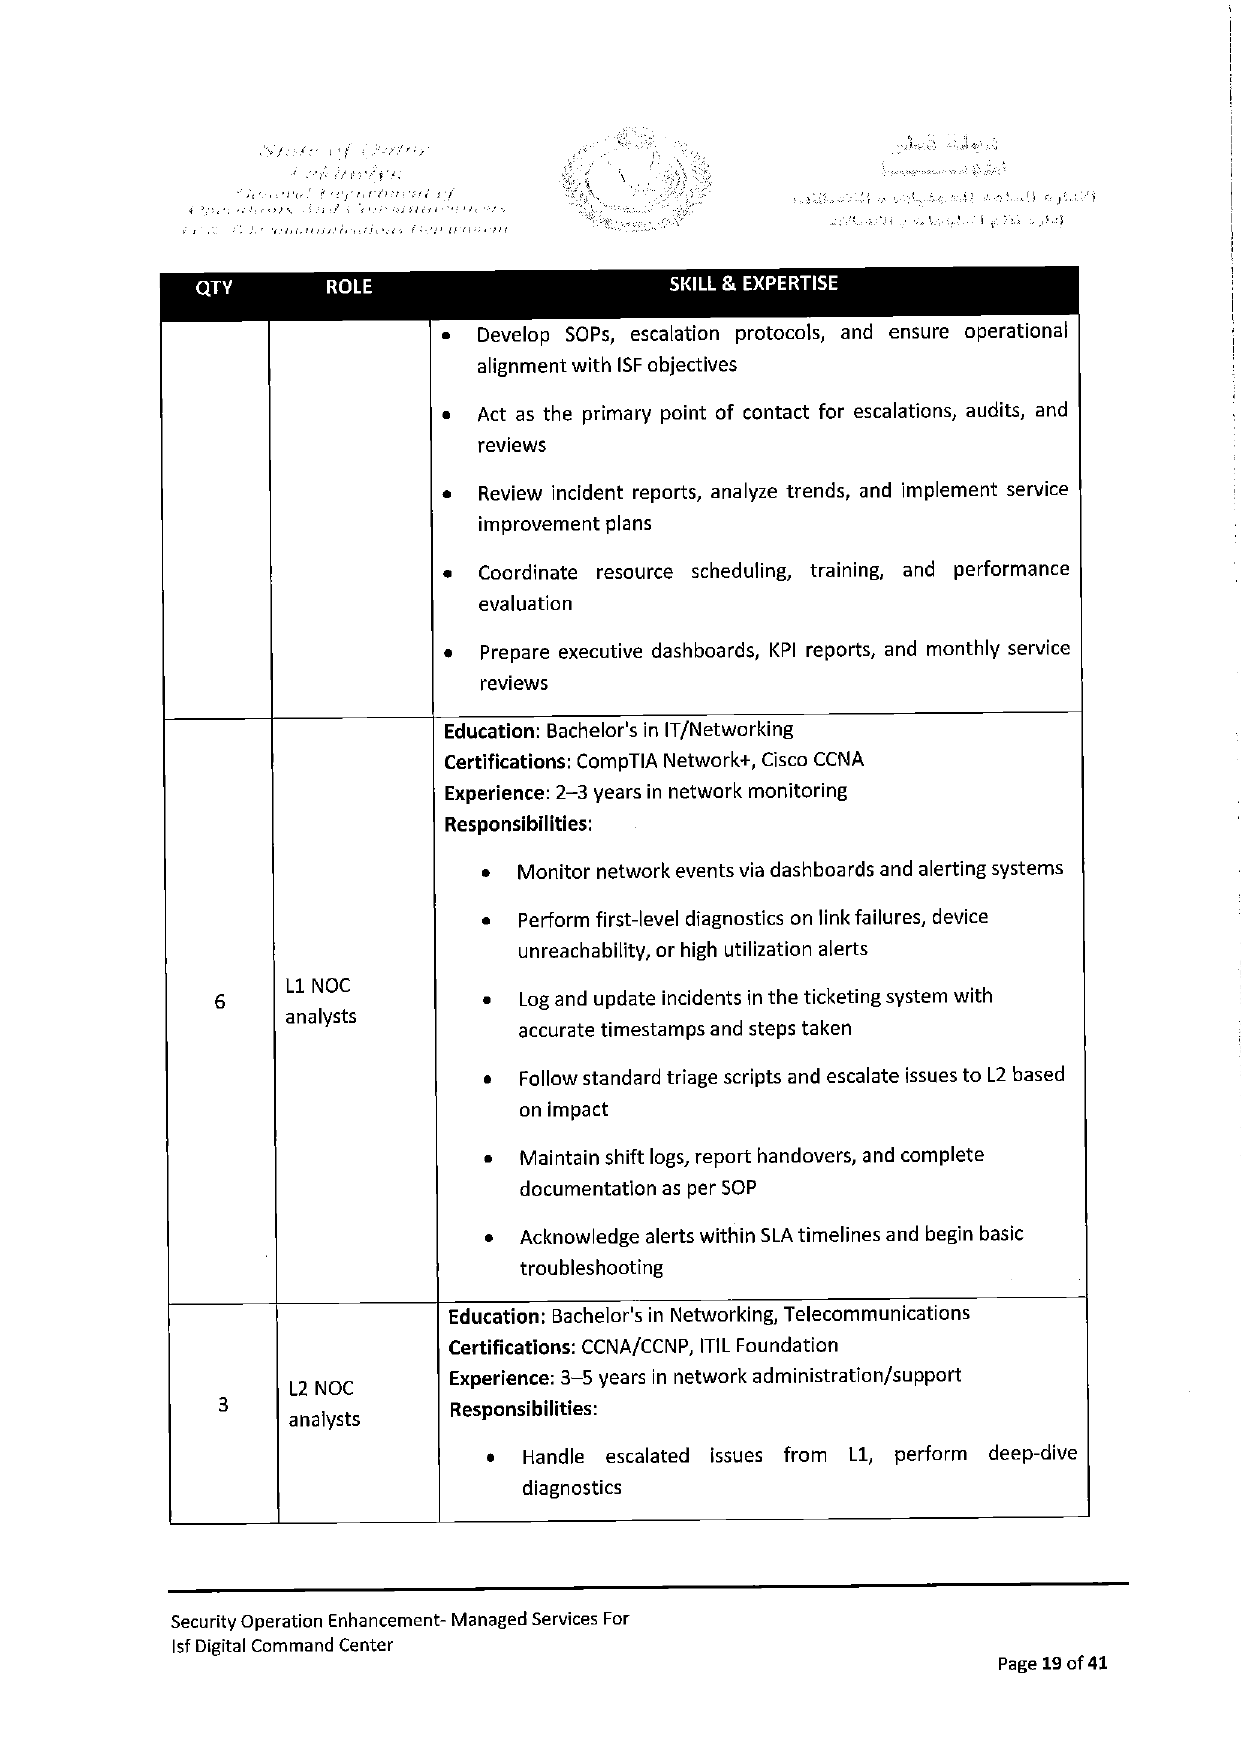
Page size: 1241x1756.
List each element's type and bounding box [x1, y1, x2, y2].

picture [159, 5, 1241, 1673]
